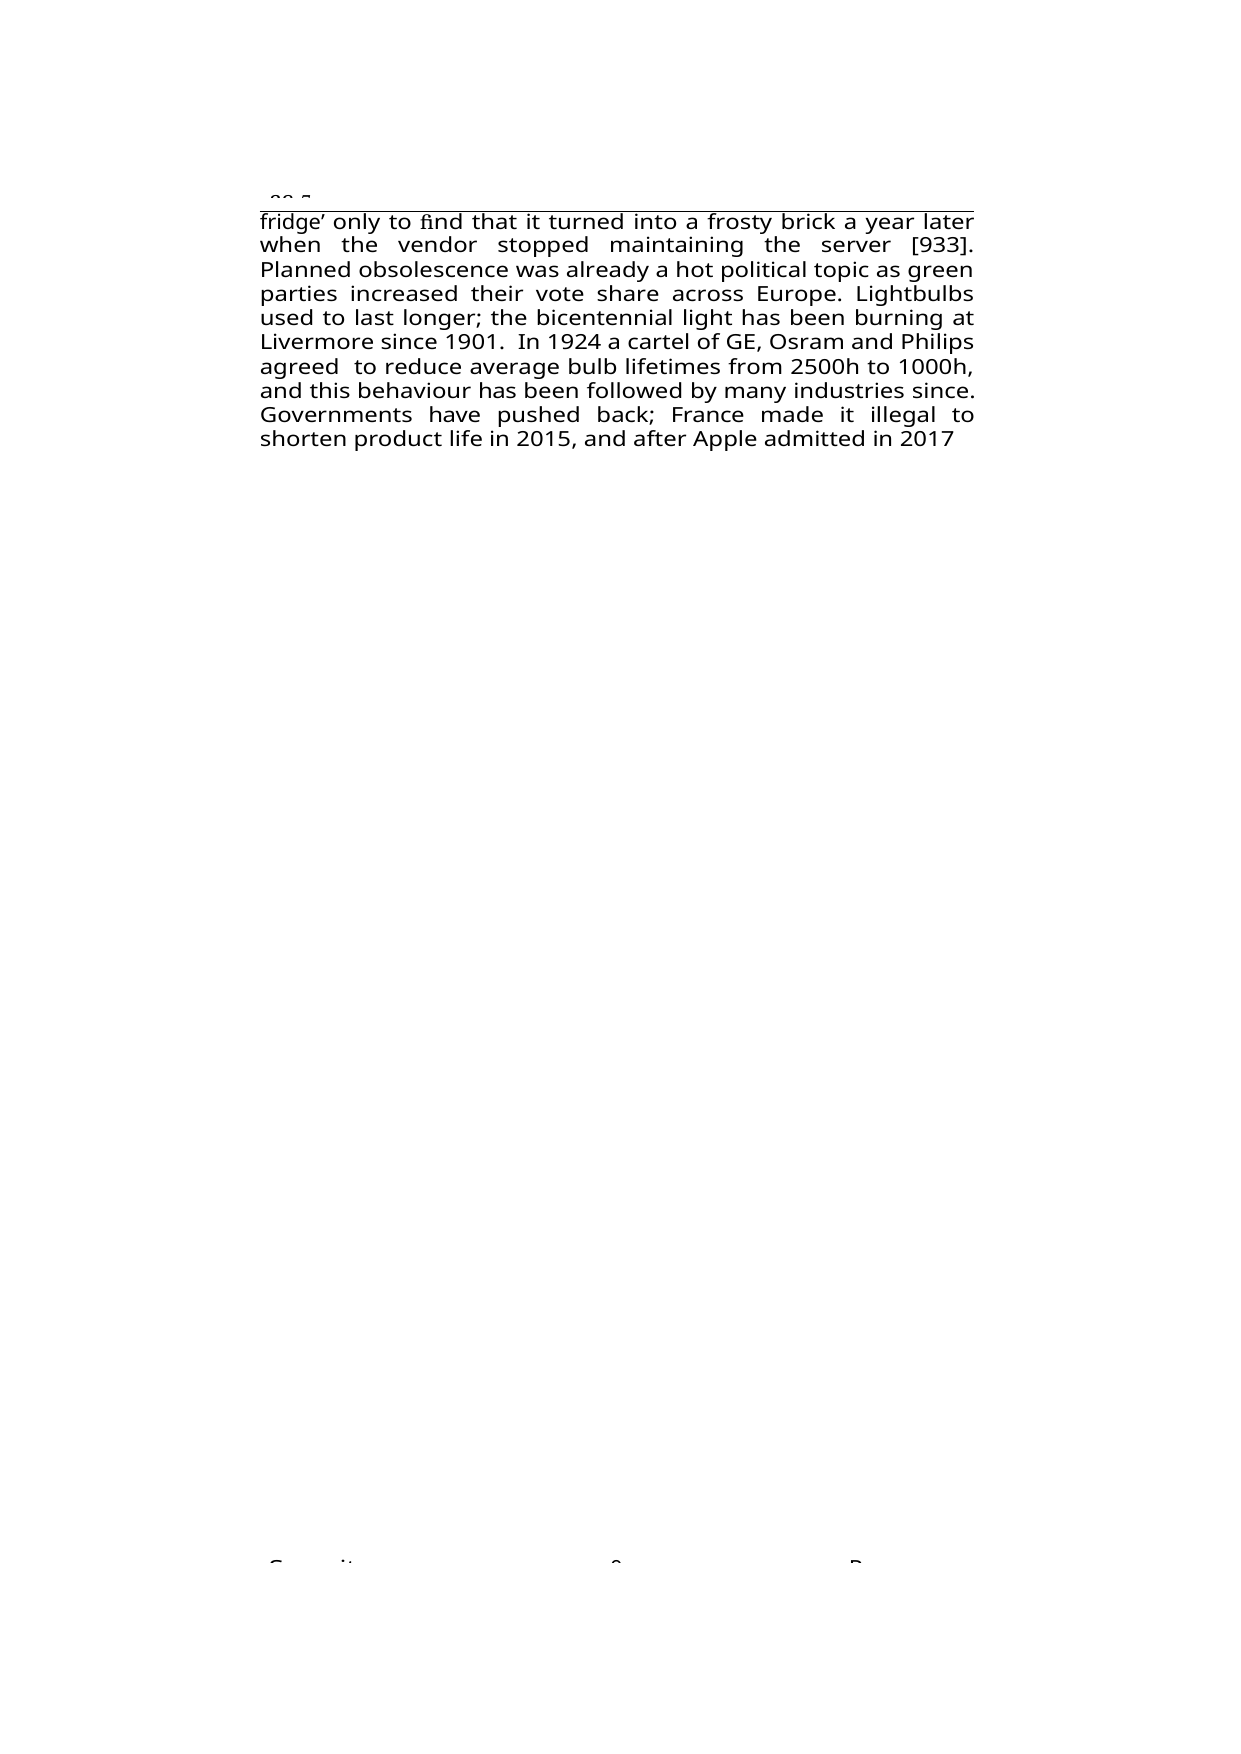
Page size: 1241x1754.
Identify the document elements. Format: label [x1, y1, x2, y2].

text [259, 210, 975, 453]
